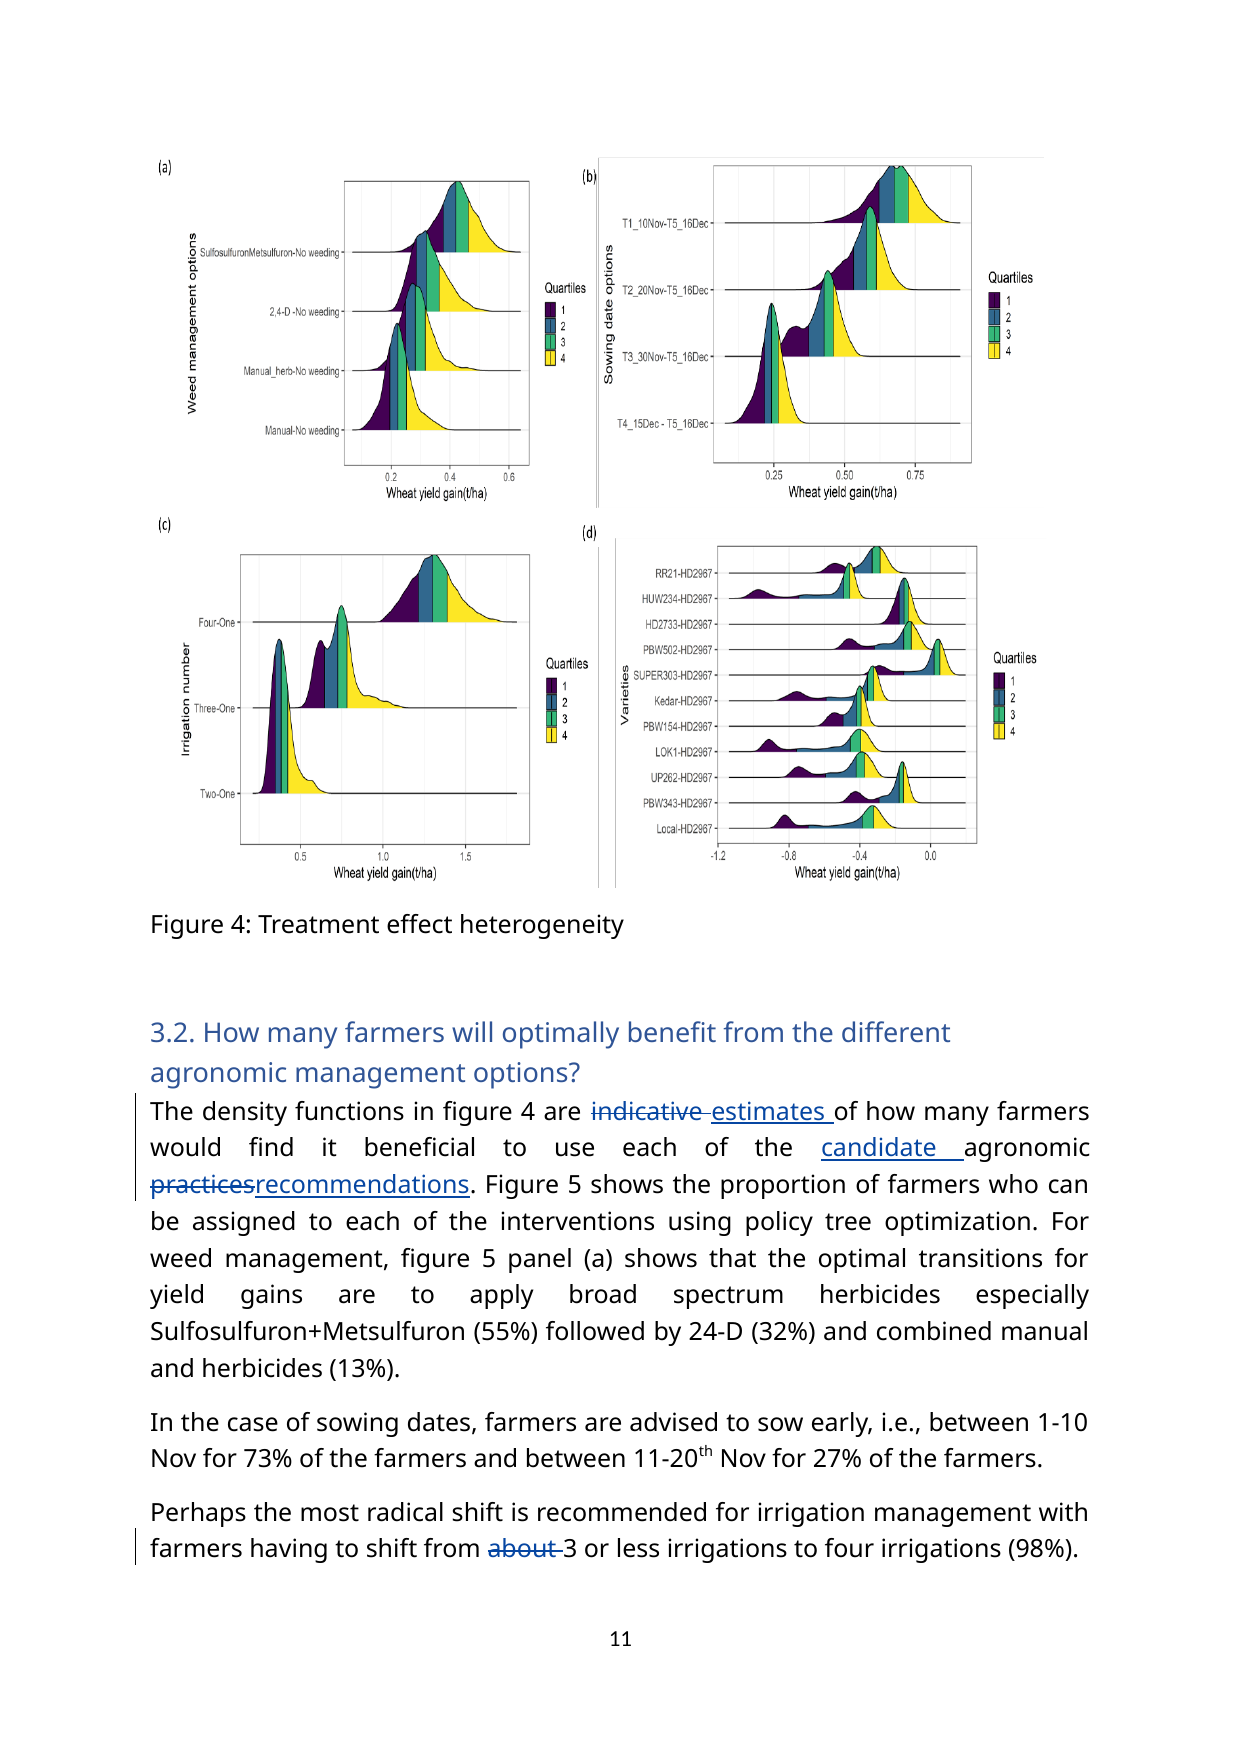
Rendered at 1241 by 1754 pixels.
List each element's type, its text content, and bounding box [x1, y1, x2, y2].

subtitle 3.2. How many farmers will optimally benefit from the different agronomic management options? [150, 1014, 1090, 1090]
picture [150, 150, 1047, 888]
text The density functions in figure 4 are of how many farmers would find it beneficial to use each of the agronomic . Figure 5 shows the proportion of farmers who can be assigned to each of the interventions using policy tree optimization. For weed management, figure 5 panel (a) shows that the optimal transitions for yield gains are to apply broad spectrum herbicides especially Sulfosulfuron+Metsulfuron (55%) followed by 24-D (32%) and combined manual and herbicides (13%). [150, 1093, 1090, 1385]
text Perhaps the most radical shift is recommended for irrigation management with farmers having to shift from 3 or less irrigations to four irrigations (98%). [150, 1494, 1090, 1565]
text Figure 4: Treatment effect heterogeneity [150, 907, 1090, 941]
text In the case of sowing dates, farmers are advised to sow early, i.e., between 1-10 Nov for 73% of the farmers and between 11-20th Nov for 27% of the farmers. [150, 1404, 1090, 1475]
